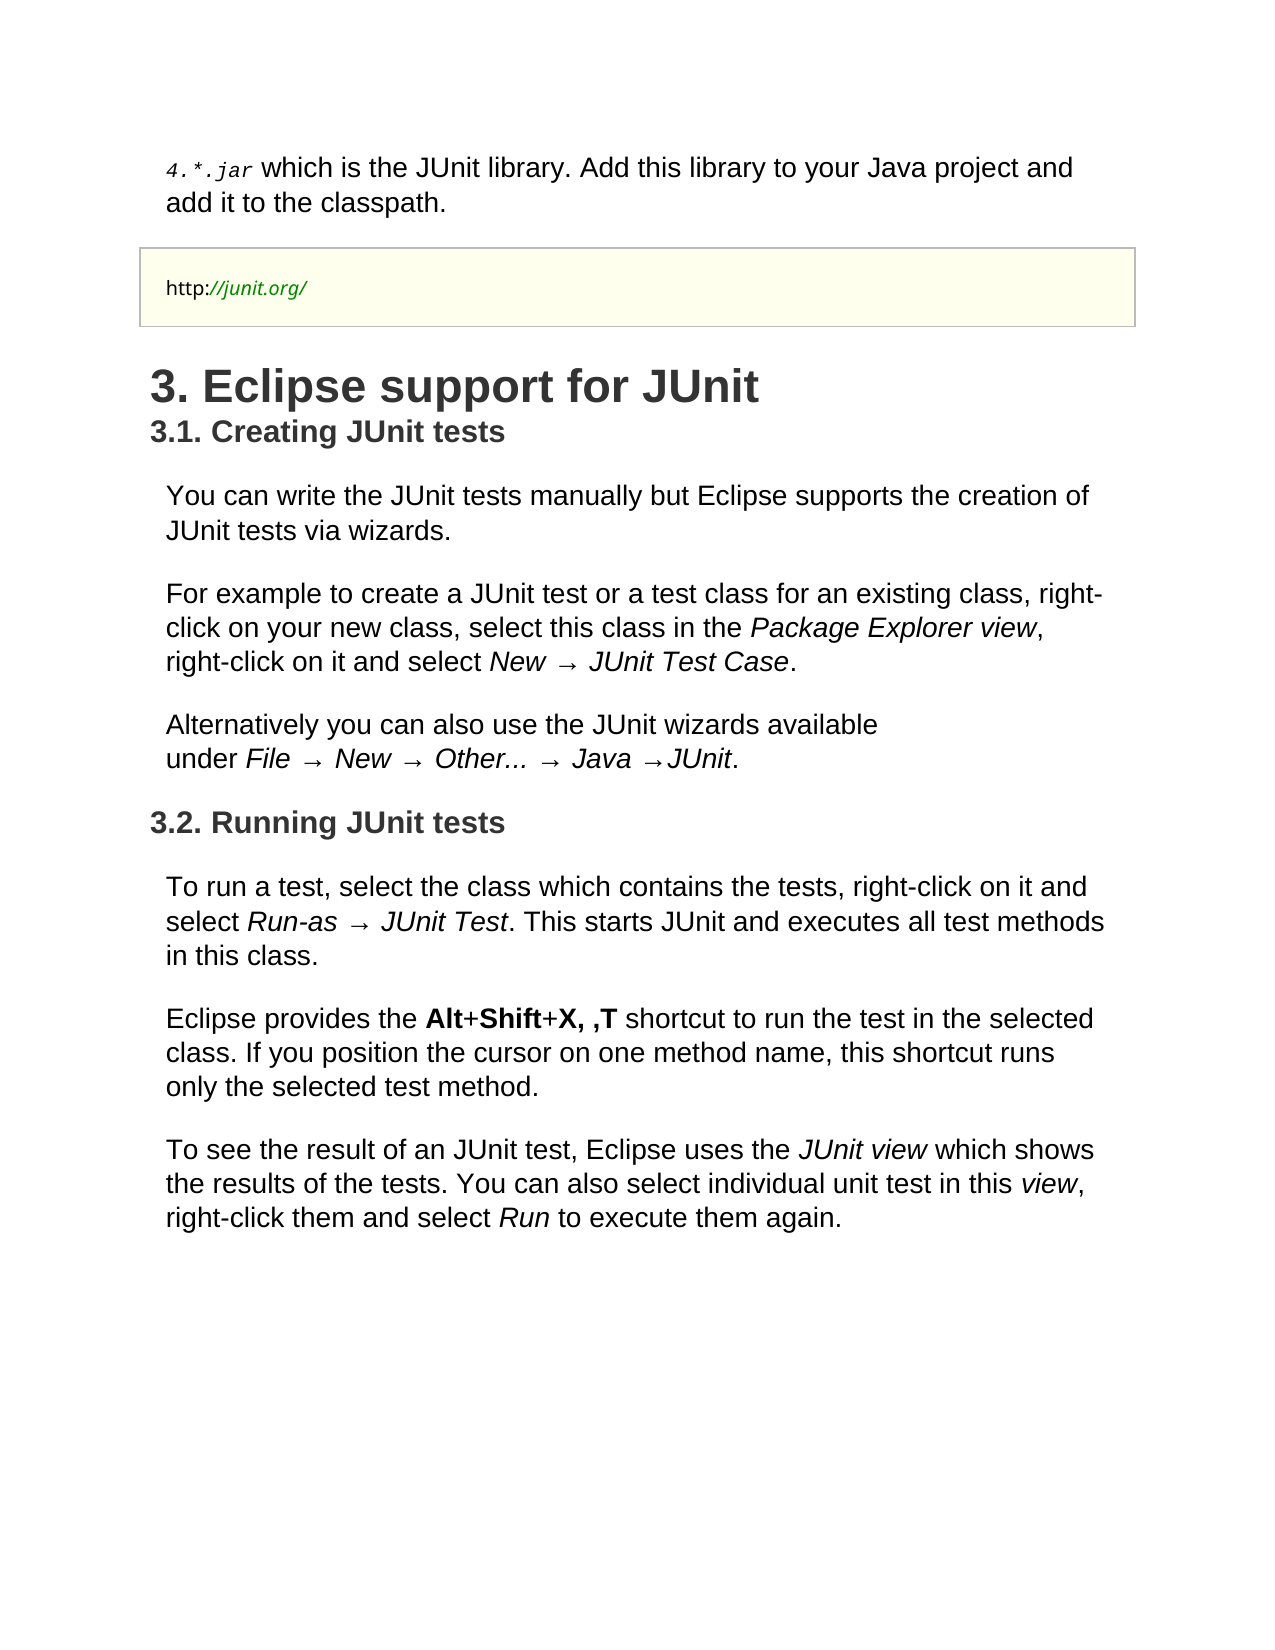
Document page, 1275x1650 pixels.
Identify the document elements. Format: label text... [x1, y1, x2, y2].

text 3.1. Creating JUnit tests [150, 413, 1125, 448]
text To run a test, select the class which contains the tests, right-click on it and select Run-as → JUnit Test. This starts JUnit and executes all test methods in this class. [166, 869, 1109, 971]
text To see the result of an JUnit test, Eclipse uses the JUnit view which shows the results of the tests. You can also select individual unit test in this view, right-click them and select Run to execute them again. [166, 1131, 1109, 1234]
text http://junit.org/ [141, 249, 1134, 326]
text 3. Eclipse support for JUnit [150, 359, 1125, 413]
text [166, 150, 1109, 218]
text You can write the JUnit tests manually but Eclipse supports the creation of JUnit tests via wizards. [166, 478, 1109, 546]
text Alternatively you can also use the JUnit wizards available under File → New → Other... → Java →JUnit. [166, 706, 1109, 774]
text 3.2. Running JUnit tests [150, 804, 1125, 839]
text Eclipse provides the Alt+Shift+X, ,T shortcut to run the test in the selected class. If you position the cursor on one method name, this shortcut runs only the selected test method. [166, 1000, 1109, 1102]
text For example to create a JUnit test or a test class for an existing class, right-click on your new class, select this class in the Package Explorer view, right-click on it and select New → JUnit Test Case. [166, 575, 1109, 677]
